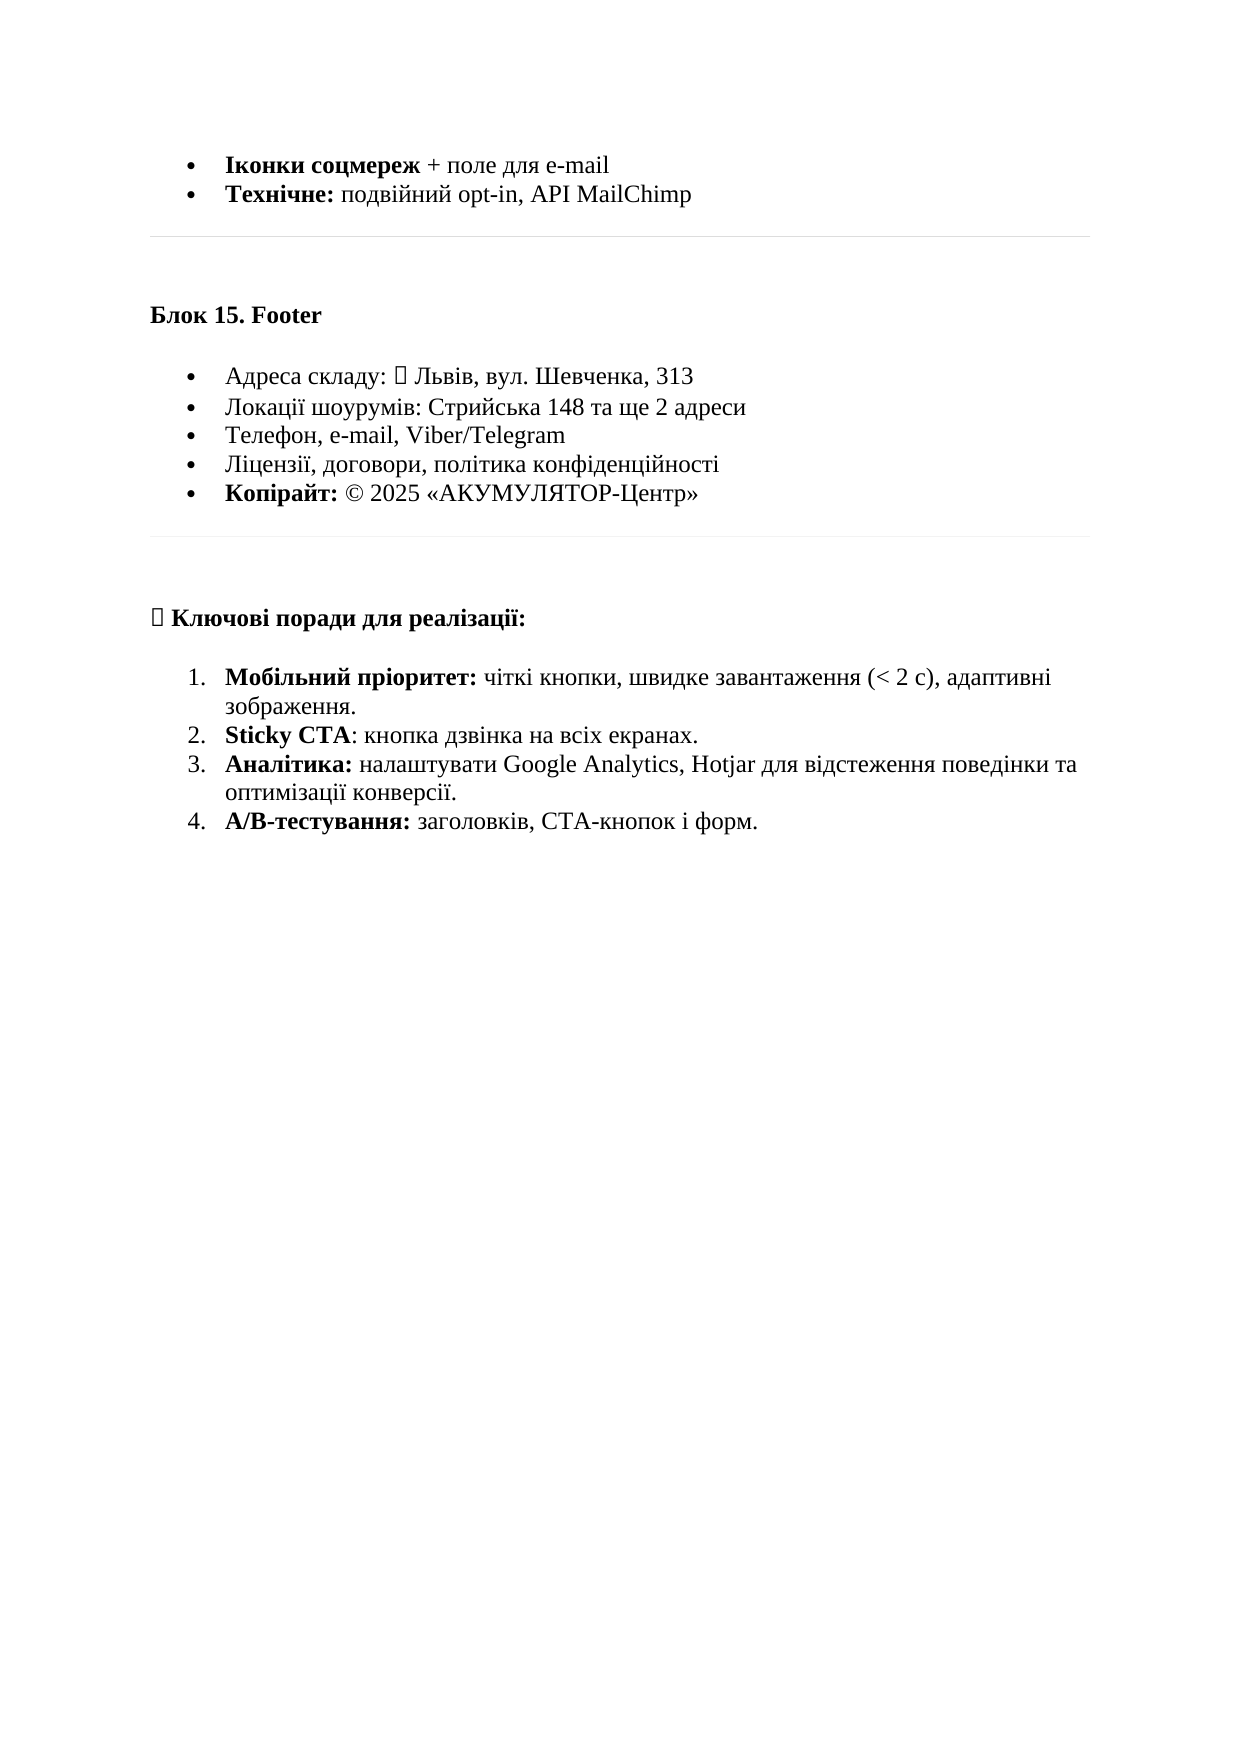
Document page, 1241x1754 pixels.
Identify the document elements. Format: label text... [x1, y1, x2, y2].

list Телефон, e-mail, Viber/Telegram [187, 421, 1090, 449]
list Sticky CTA: кнопка дзвінка на всіх екранах. [187, 720, 1090, 749]
list Іконки соцмереж + поле для e-mail [187, 150, 1090, 179]
list Копірайт: © 2025 «АКУМУЛЯТОР-Центр» [187, 478, 1090, 507]
list Локації шоурумів: Стрийська 148 та ще 2 адреси [187, 392, 1090, 421]
list Ліцензії, договори, політика конфіденційності [187, 449, 1090, 478]
list Мобільний пріоритет: чіткі кнопки, швидке завантаження (< 2 с), адаптивні зображення. [187, 662, 1090, 720]
list Аналітика: налаштувати Google Analytics, Hotjar для відстеження поведінки та оптимізації конверсії. [187, 749, 1090, 806]
text 🎯 Ключові поради для реалізації: [150, 599, 1090, 633]
list A/B-тестування: заголовків, CTA-кнопок і форм. [187, 806, 1090, 835]
list Адреса складу: 📍 Львів, вул. Шевченка, 313 [187, 358, 1090, 392]
text Блок 15. Footer [150, 300, 1090, 329]
list Технічне: подвійний opt-in, API MailChimp [187, 179, 1090, 207]
